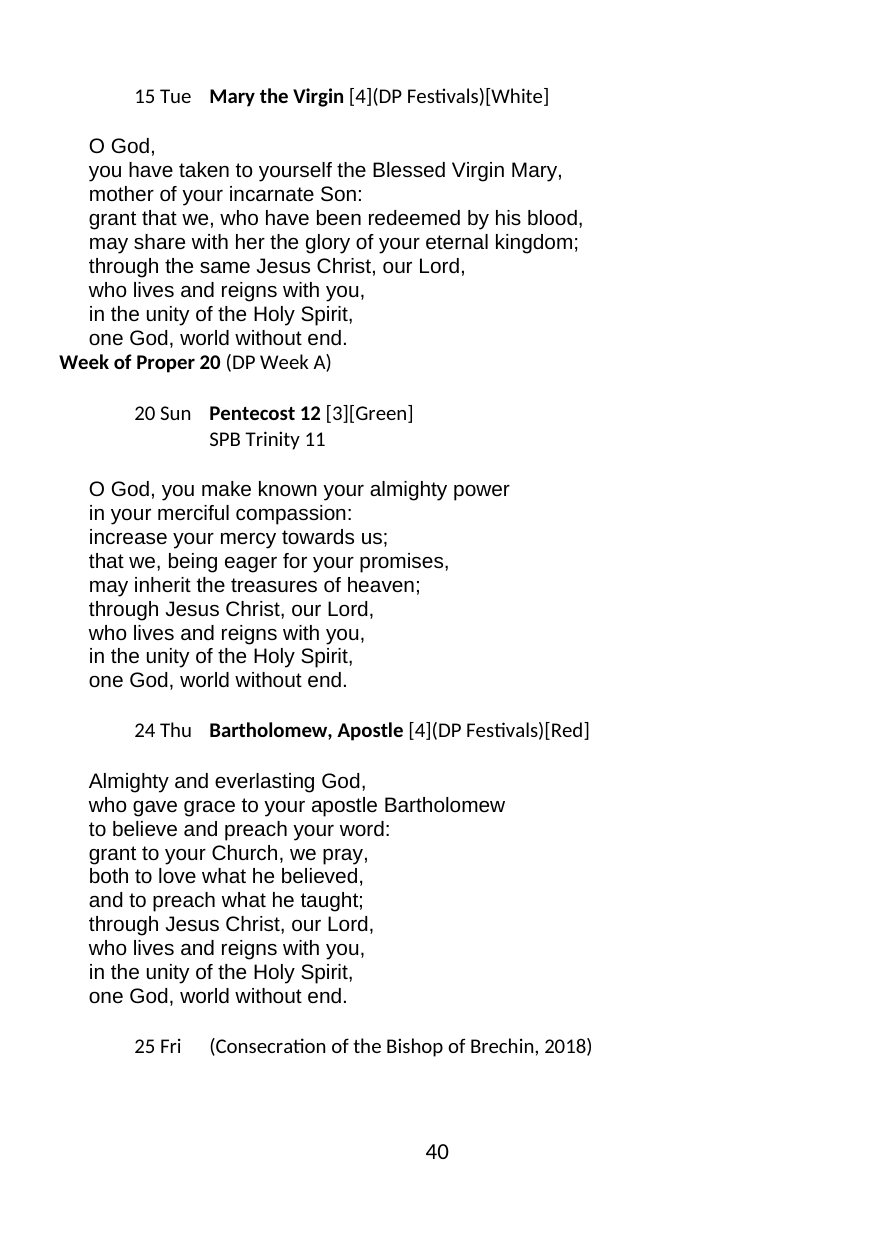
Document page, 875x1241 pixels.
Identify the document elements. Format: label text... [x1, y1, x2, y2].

text O God, you make known your almighty power [89, 477, 815, 501]
text in the unity of the Holy Spirit, [89, 644, 815, 668]
text may inherit the treasures of heaven; [89, 572, 815, 596]
text one God, world without end. [89, 668, 815, 692]
text Almighty and everlasting God, [89, 768, 815, 792]
text in your merciful compassion: [89, 501, 815, 524]
text increase your mercy towards us; [89, 524, 815, 548]
text through Jesus Christ, our Lord, [89, 912, 815, 936]
text in the unity of the Holy Spirit, [89, 302, 815, 326]
text O God, [89, 134, 815, 158]
text Week of Proper 20 (DP Week A) [59, 349, 815, 375]
text you have taken to yourself the Blessed Virgin Mary, [89, 158, 815, 182]
text 25 Fri (Consecration of the Bishop of Brechin, 2018) [134, 1033, 815, 1059]
text grant that we, who have been redeemed by his blood, [89, 206, 815, 230]
text to believe and preach your word: [89, 816, 815, 840]
text and to preach what he taught; [89, 888, 815, 912]
text 15 Tue Mary the Virgin [4](DP Festivals)[White] [134, 83, 815, 108]
text who lives and reigns with you, [89, 936, 815, 960]
text in the unity of the Holy Spirit, [89, 960, 815, 984]
text one God, world without end. [89, 984, 815, 1008]
text that we, being eager for your promises, [89, 548, 815, 572]
text through Jesus Christ, our Lord, [89, 596, 815, 620]
text 20 Sun Pentecost 12 [3][Green] [134, 400, 815, 426]
text may share with her the glory of your eternal kingdom; [89, 230, 815, 254]
text through the same Jesus Christ, our Lord, [89, 254, 815, 278]
text who lives and reigns with you, [89, 278, 815, 302]
text grant to your Church, we pray, [89, 840, 815, 864]
text who gave grace to your apostle Bartholomew [89, 792, 815, 816]
text 24 Thu Bartholomew, Apostle [4](DP Festivals)[Red] [134, 718, 815, 743]
text both to love what he believed, [89, 864, 815, 888]
text mother of your incarnate Son: [89, 182, 815, 206]
text who lives and reigns with you, [89, 620, 815, 644]
text one God, world without end. [89, 326, 815, 349]
text SPB Trinity 11 [209, 426, 815, 451]
